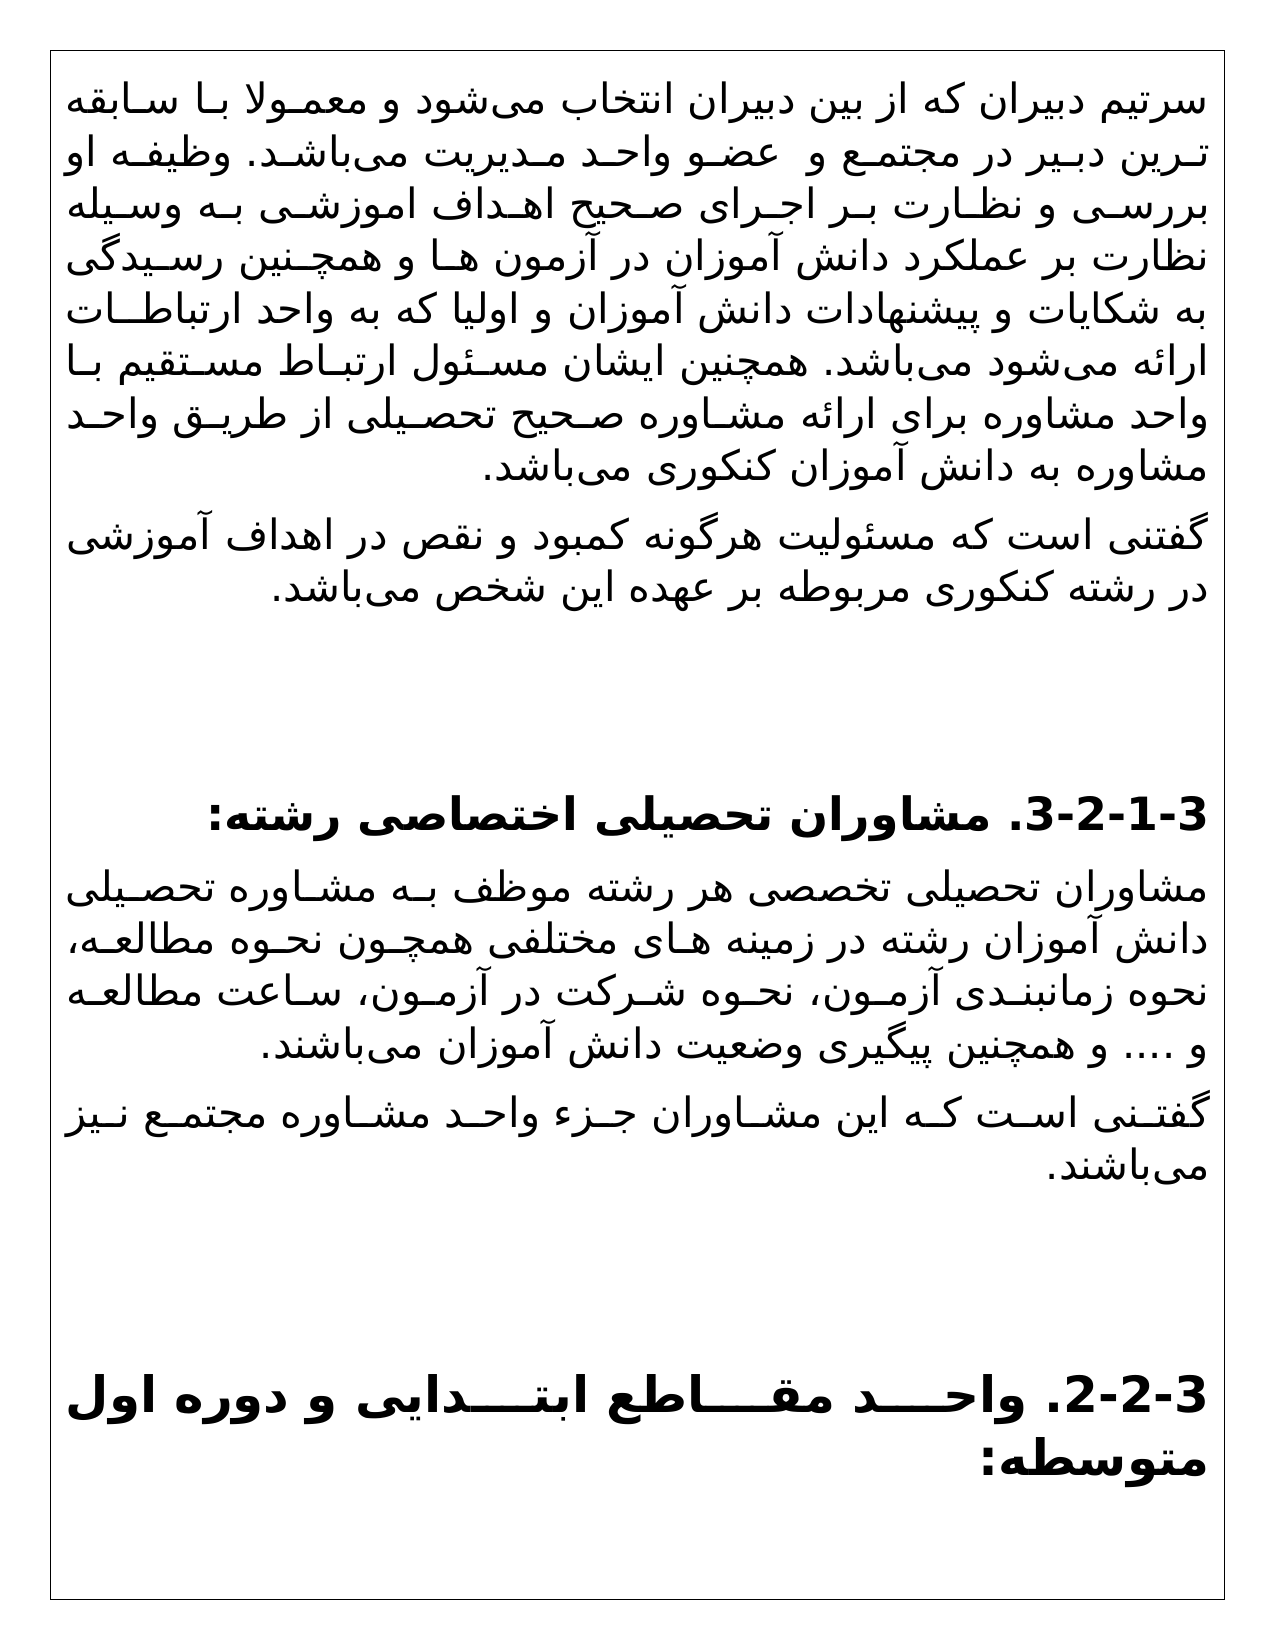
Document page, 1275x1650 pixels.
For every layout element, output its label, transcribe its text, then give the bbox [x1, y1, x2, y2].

text مشاوران تحصیلی تخصصی هر رشته موظف به مشاوره تحصیلی دانش آموزان رشته در زمینه های مختلفی همچون نحوه مطالعه، نحوه زمانبندی آزمون، نحوه شرکت در آزمون، ساعت مطالعه و .... و همچنین پیگیری وضعیت دانش آموزان می‌باشند. [66, 862, 1209, 1068]
text سرتیم دبیران که از بین دبیران انتخاب می‌شود و معمولا با سابقه ترین دبیر در مجتمع و عضو واحد مدیریت می‌باشد. وظیفه او بررسی و نظارت بر اجرای صحیح اهداف اموزشی به وسیله نظارت بر عملکرد دانش آموزان در آزمون ها و همچنین رسیدگی به شکایات و پیشنهادات دانش آموزان و اولیا که به واحد ارتباطات ارائه می‌شود می‌باشد. همچنین ایشان مسئول ارتباط مستقیم با واحد مشاوره برای ارائه مشاوره صحیح تحصیلی از طریق واحد مشاوره به دانش آموزان کنکوری می‌باشد. [66, 75, 1209, 490]
text گفتنی است که این مشاوران جزء واحد مشاوره مجتمع نیز می‌باشند. [66, 1088, 1209, 1189]
text 3-2-1-3. مشاوران تحصیلی اختصاصی رشته: [66, 788, 1209, 841]
text 2-2-3. واحد مقاطع ابتدایی و دوره اول متوسطه: [66, 1366, 1209, 1487]
text گفتنی است که مسئولیت هرگونه کمبود و نقص در اهداف آموزشی در رشته کنکوری مربوطه بر عهده این شخص می‌باشد. [66, 511, 1209, 612]
